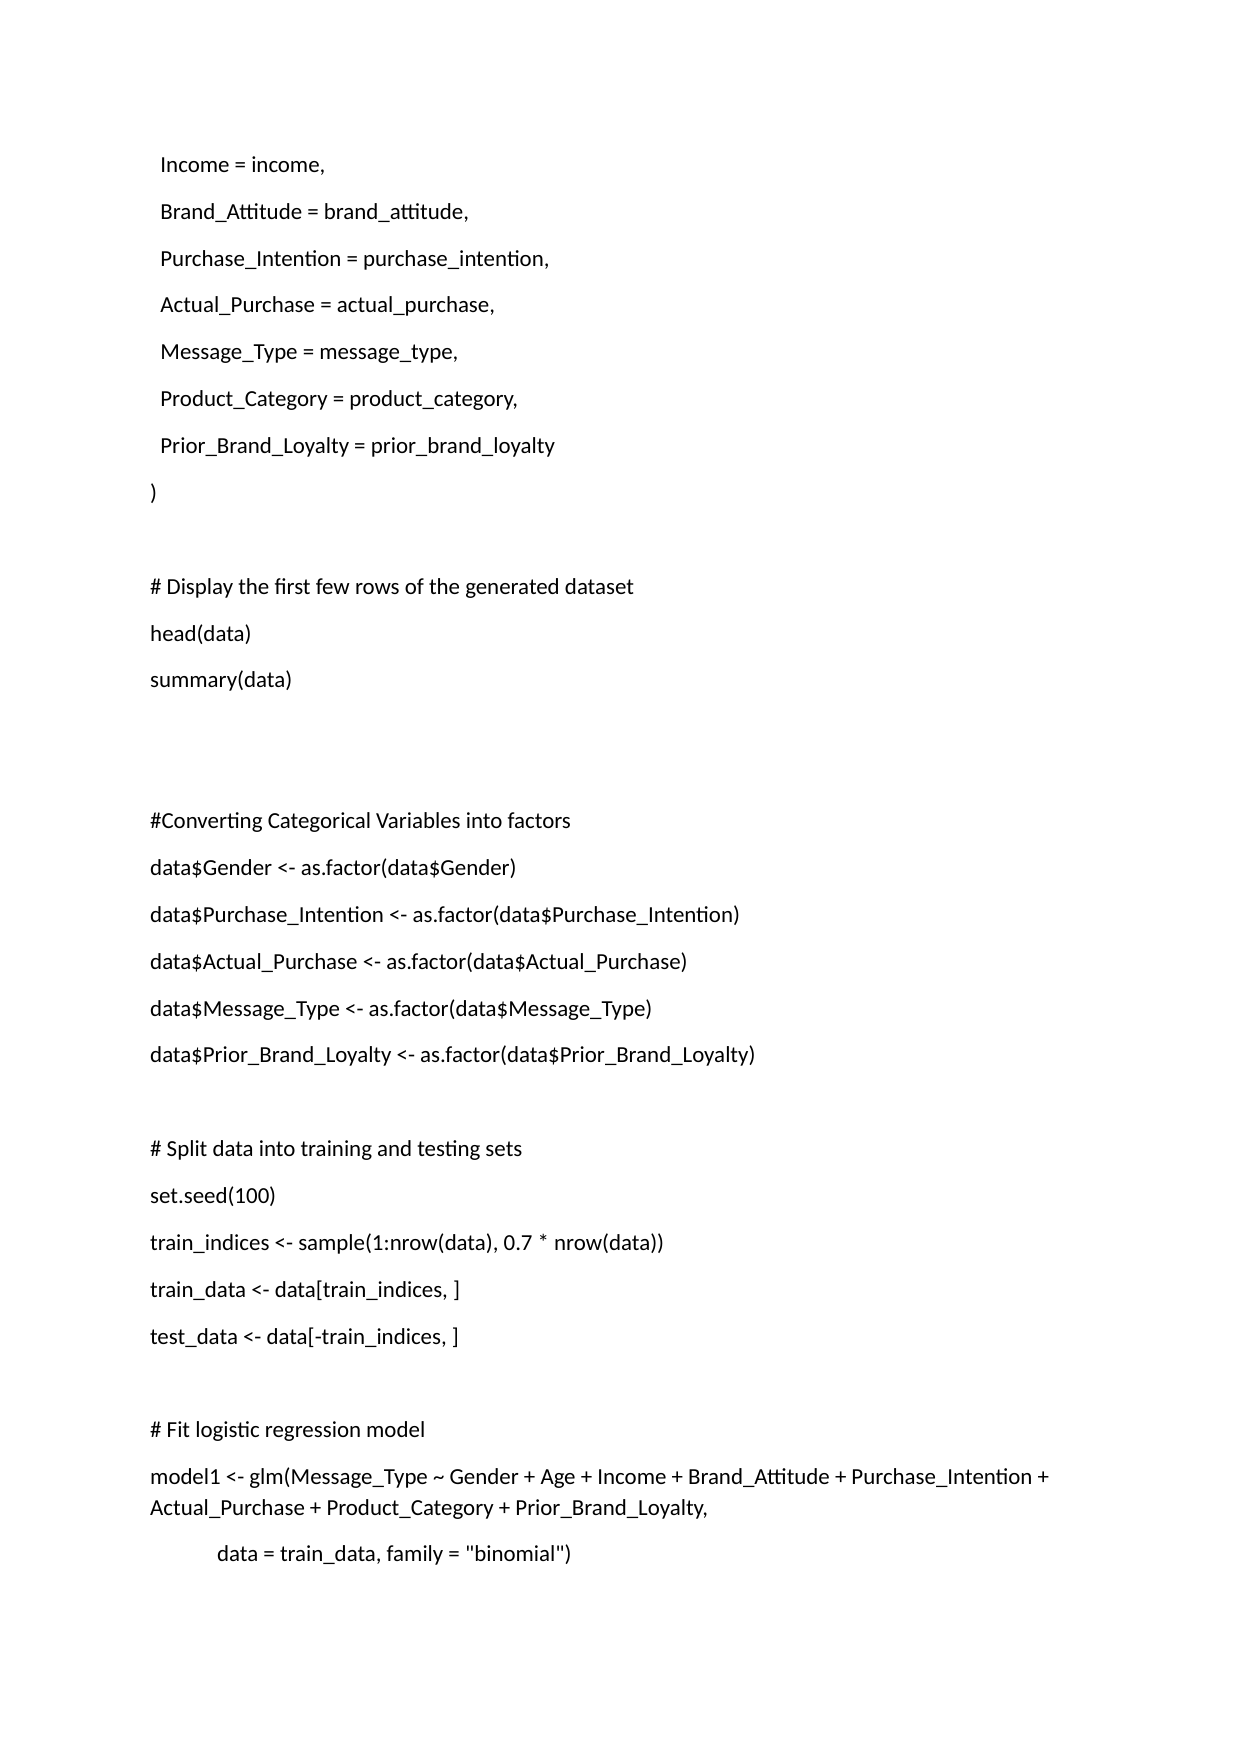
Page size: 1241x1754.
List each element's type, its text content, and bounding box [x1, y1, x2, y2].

text Product_Category = product_category, [150, 384, 1090, 412]
text # Display the first few rows of the generated dataset [150, 572, 1090, 600]
text data$Purchase_Intention <- as.factor(data$Purchase_Intention) [150, 900, 1090, 928]
text train_indices <- sample(1:nrow(data), 0.7 * nrow(data)) [150, 1228, 1090, 1256]
text ) [150, 478, 1090, 506]
text train_data <- data[train_indices, ] [150, 1275, 1090, 1303]
text data = train_data, family = "binomial") [150, 1539, 1090, 1568]
text data$Gender <- as.factor(data$Gender) [150, 853, 1090, 881]
text # Fit logistic regression model [150, 1416, 1090, 1444]
text set.seed(100) [150, 1181, 1090, 1209]
text Prior_Brand_Loyalty = prior_brand_loyalty [150, 431, 1090, 459]
text Brand_Attitude = brand_attitude, [150, 197, 1090, 225]
text head(data) [150, 619, 1090, 647]
text #Converting Categorical Variables into factors [150, 806, 1090, 834]
text Purchase_Intention = purchase_intention, [150, 244, 1090, 272]
text model1 <- glm(Message_Type ~ Gender + Age + Income + Brand_Attitude + Purchase_Intention + Actual_Purchase + Product_Category + Prior_Brand_Loyalty, [150, 1462, 1090, 1521]
text test_data <- data[-train_indices, ] [150, 1322, 1090, 1350]
text Message_Type = message_type, [150, 337, 1090, 366]
text summary(data) [150, 666, 1090, 694]
text Actual_Purchase = actual_purchase, [150, 291, 1090, 319]
text data$Prior_Brand_Loyalty <- as.factor(data$Prior_Brand_Loyalty) [150, 1041, 1090, 1069]
text # Split data into training and testing sets [150, 1134, 1090, 1162]
text data$Actual_Purchase <- as.factor(data$Actual_Purchase) [150, 947, 1090, 975]
text Income = income, [150, 150, 1090, 178]
text data$Message_Type <- as.factor(data$Message_Type) [150, 994, 1090, 1022]
